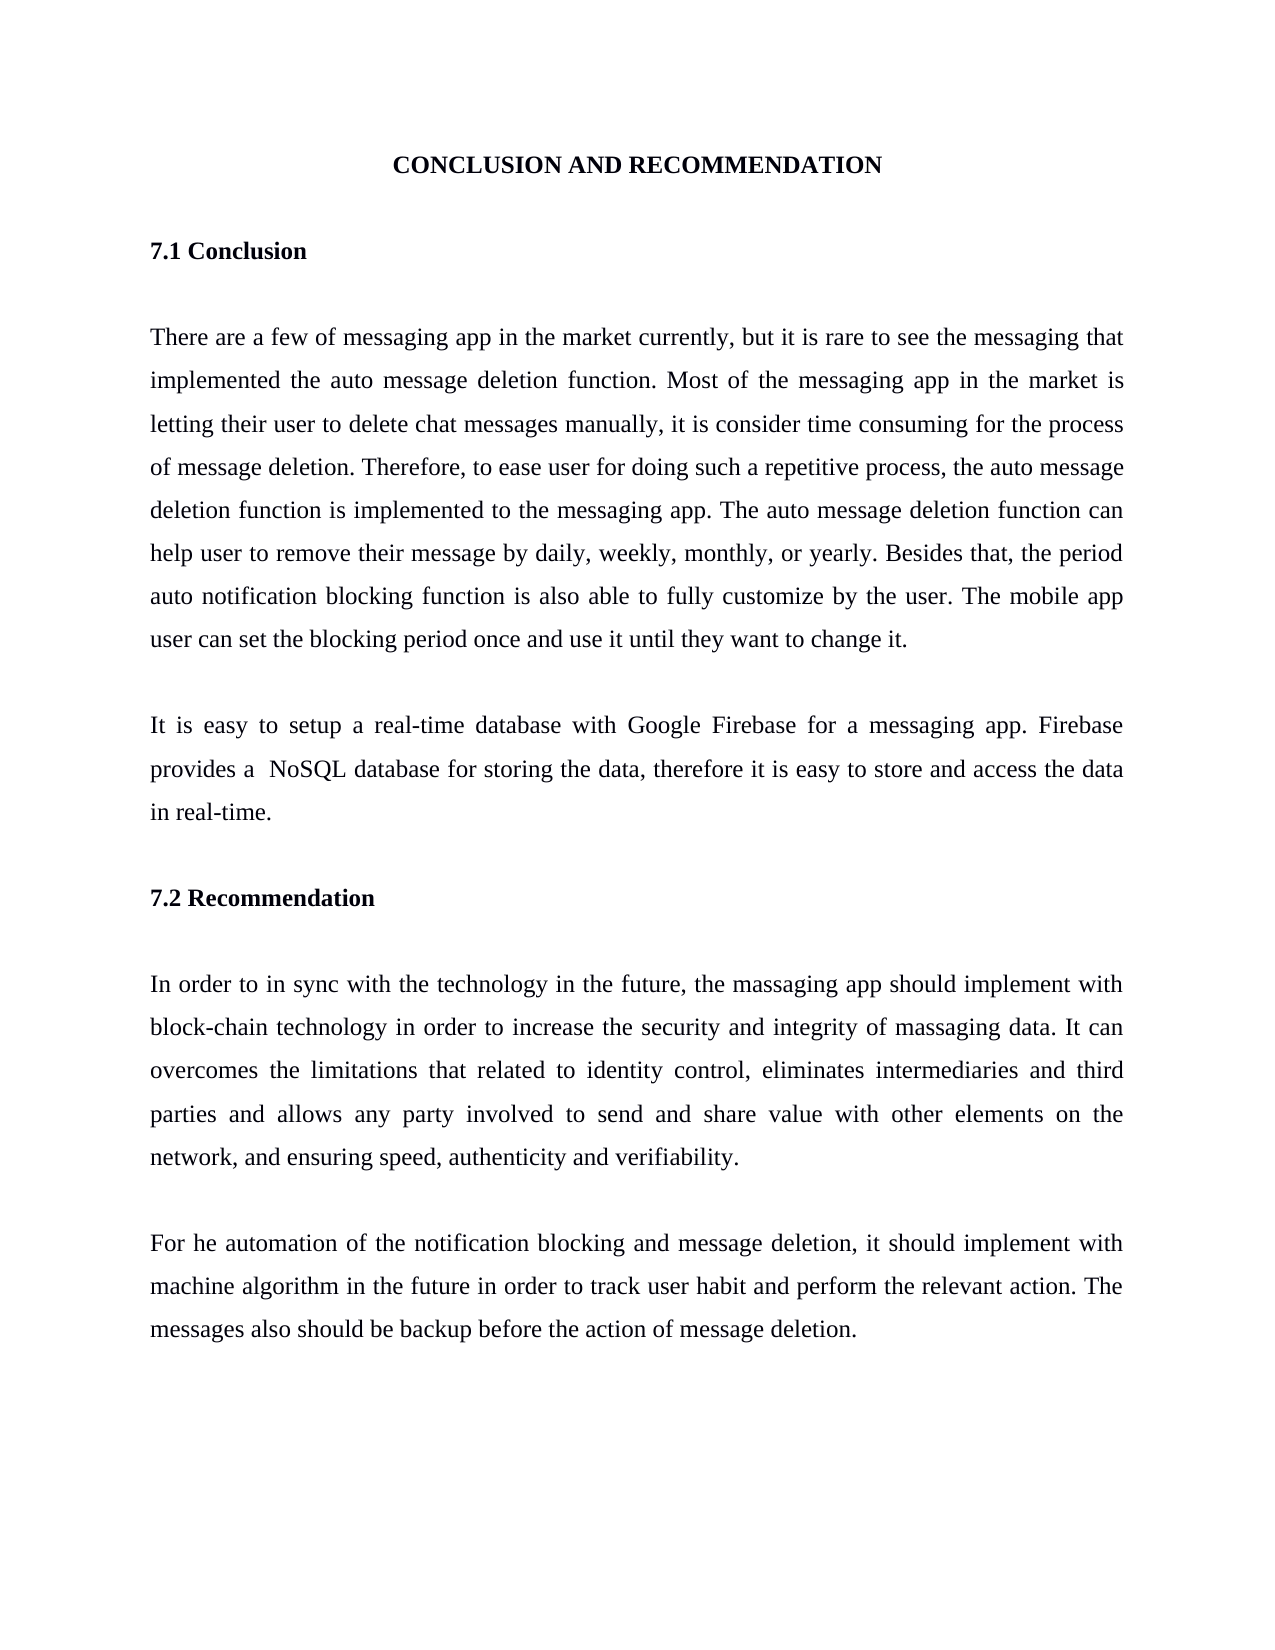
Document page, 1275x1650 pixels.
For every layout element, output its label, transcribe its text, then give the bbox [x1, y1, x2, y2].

text 7.2 Recommendation [150, 883, 1125, 912]
text It is easy to setup a real-time database with Google Firebase for a messaging app. Firebase provides a NoSQL database for storing the data, therefore it is easy to store and access the data in real-time. [150, 711, 1125, 826]
text CONCLUSION AND RECOMMENDATION [150, 150, 1125, 179]
text For he automation of the notification blocking and message deletion, it should implement with machine algorithm in the future in order to track user habit and perform the relevant action. The messages also should be backup before the action of message deletion. [150, 1228, 1125, 1343]
text In order to in sync with the technology in the future, the massaging app should implement with block-chain technology in order to increase the security and integrity of massaging data. It can overcomes the limitations that related to identity control, eliminates intermediaries and third parties and allows any party involved to send and share value with other elements on the network, and ensuring speed, authenticity and verifiability. [150, 969, 1125, 1171]
text 7.1 Conclusion [150, 236, 1125, 265]
text There are a few of messaging app in the market currently, but it is rare to see the messaging that implemented the auto message deletion function. Most of the messaging app in the market is letting their user to delete chat messages manually, it is consider time consuming for the process of message deletion. Therefore, to ease user for doing such a repetitive process, the auto message deletion function is implemented to the messaging app. The auto message deletion function can help user to remove their message by daily, weekly, monthly, or yearly. Besides that, the period auto notification blocking function is also able to fully customize by the user. The mobile app user can set the blocking period once and use it until they want to change it. [150, 322, 1125, 653]
